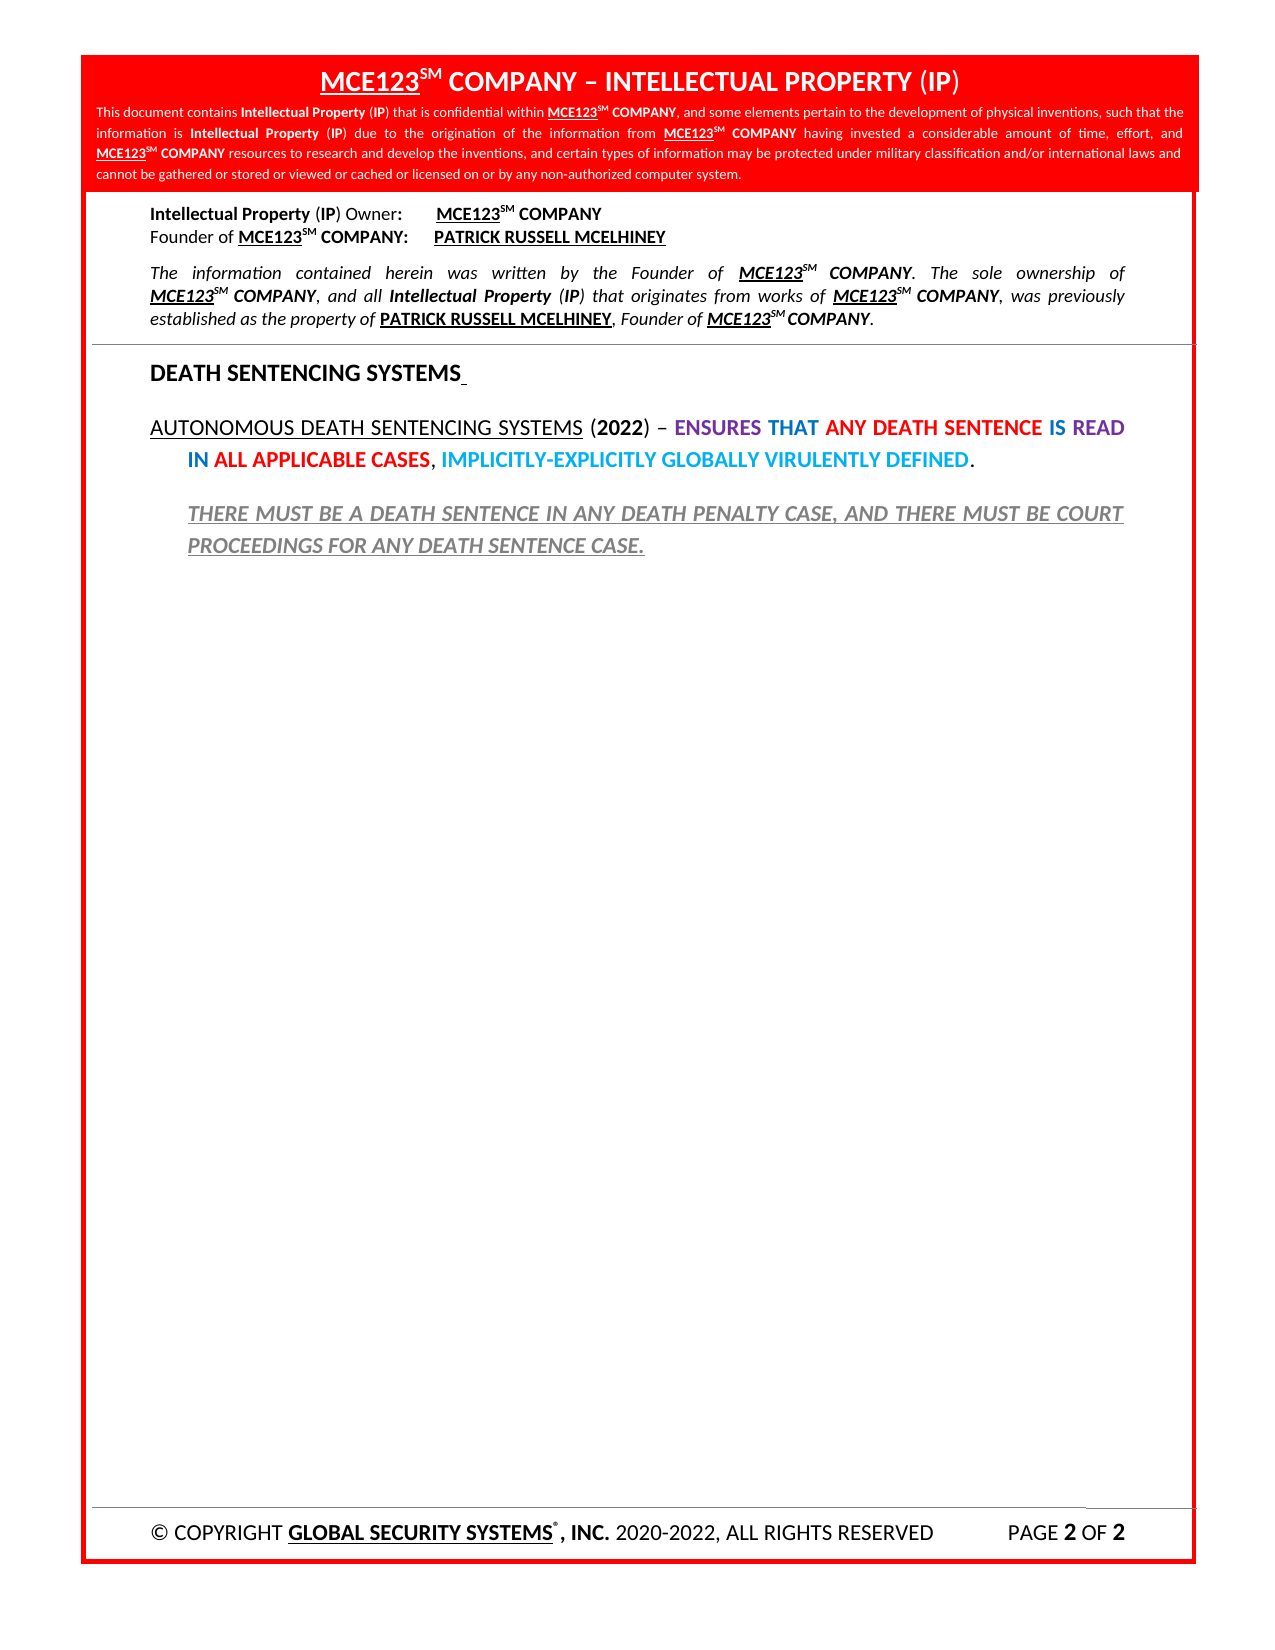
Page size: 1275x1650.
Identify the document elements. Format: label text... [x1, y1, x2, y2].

text AUTONOMOUS DEATH SENTENCING SYSTEMS (2022) – ENSURES THAT ANY DEATH SENTENCE IS READ IN ALL APPLICABLE CASES, IMPLICITLY-EXPLICITLY GLOBALLY VIRULENTLY DEFINED. [150, 413, 1125, 474]
text THERE MUST BE A DEATH SENTENCE IN ANY DEATH PENALTY CASE, AND THERE MUST BE COURT PROCEEDINGS FOR ANY DEATH SENTENCE CASE. [187, 499, 1125, 559]
text DEATH SENTENCING SYSTEMS [150, 358, 1125, 388]
